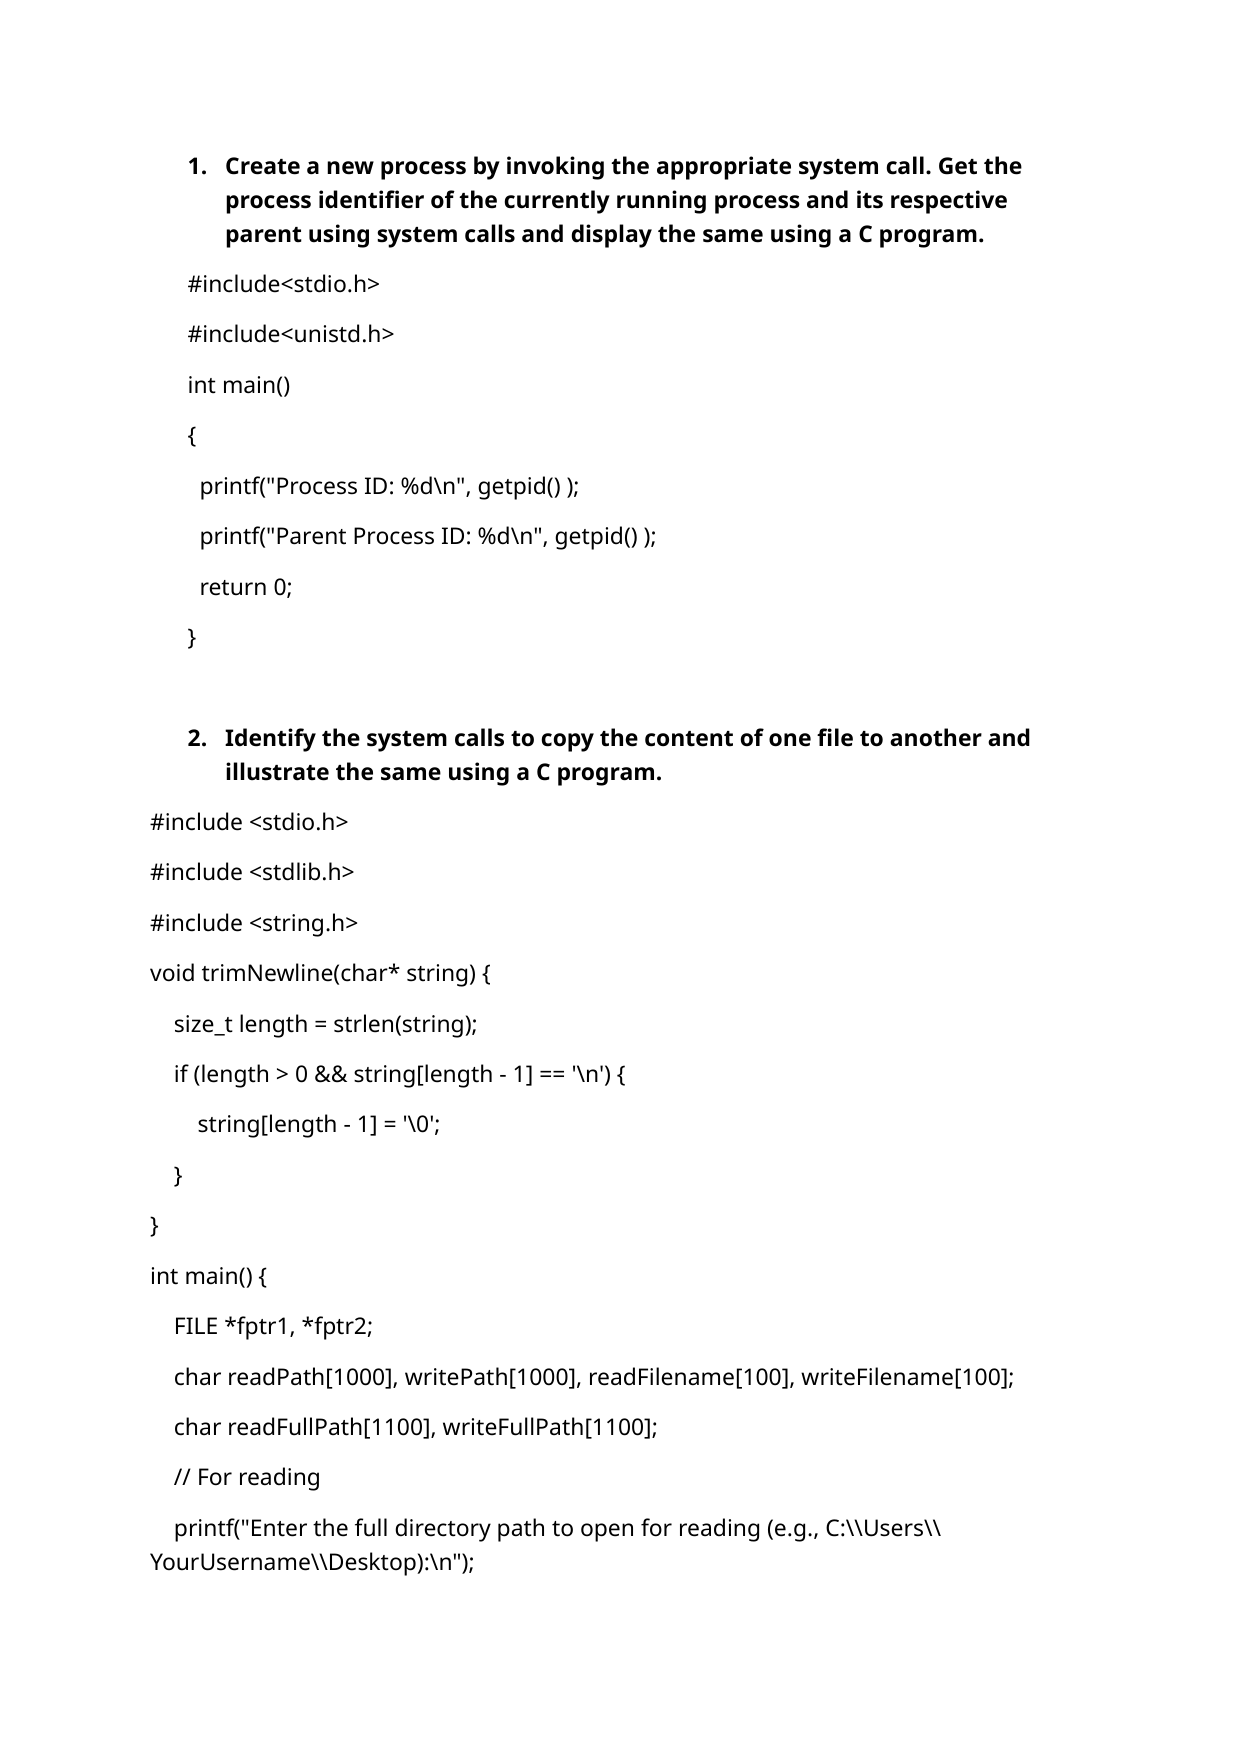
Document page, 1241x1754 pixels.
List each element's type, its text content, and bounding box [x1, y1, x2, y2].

text #include <stdlib.h> [150, 856, 1090, 887]
text } [150, 1159, 1090, 1190]
text printf("Parent Process ID: %d\n", getpid() ); [187, 520, 1090, 551]
text printf("Enter the full directory path to open for reading (e.g., C:\\Users\\YourUsername\\Desktop):\n"); [150, 1512, 1090, 1577]
text char readFullPath[1100], writeFullPath[1100]; [150, 1411, 1090, 1442]
text #include<unistd.h> [187, 318, 1090, 349]
text void trimNewline(char* string) { [150, 957, 1090, 988]
text printf("Process ID: %d\n", getpid() ); [187, 469, 1090, 501]
text int main() [187, 369, 1090, 400]
text return 0; [187, 570, 1090, 602]
text #include<stdio.h> [187, 268, 1090, 299]
text #include <stdio.h> [150, 806, 1090, 837]
text { [187, 419, 1090, 450]
text size_t length = strlen(string); [150, 1007, 1090, 1039]
list Identify the system calls to copy the content of one file to another and illustrate the same using a C program. [187, 722, 1090, 787]
text int main() { [150, 1259, 1090, 1291]
text #include <string.h> [150, 907, 1090, 938]
text if (length > 0 && string[length - 1] == '\n') { [150, 1058, 1090, 1089]
text } [187, 621, 1090, 652]
text } [150, 1209, 1090, 1240]
text FILE *fptr1, *fptr2; [150, 1310, 1090, 1341]
text string[length - 1] = '\0'; [150, 1108, 1090, 1139]
text // For reading [150, 1461, 1090, 1492]
text char readPath[1000], writePath[1000], readFilename[100], writeFilename[100]; [150, 1360, 1090, 1392]
list Create a new process by invoking the appropriate system call. Get the process identifier of the currently running process and its respective parent using system calls and display the same using a C program. [187, 150, 1090, 249]
